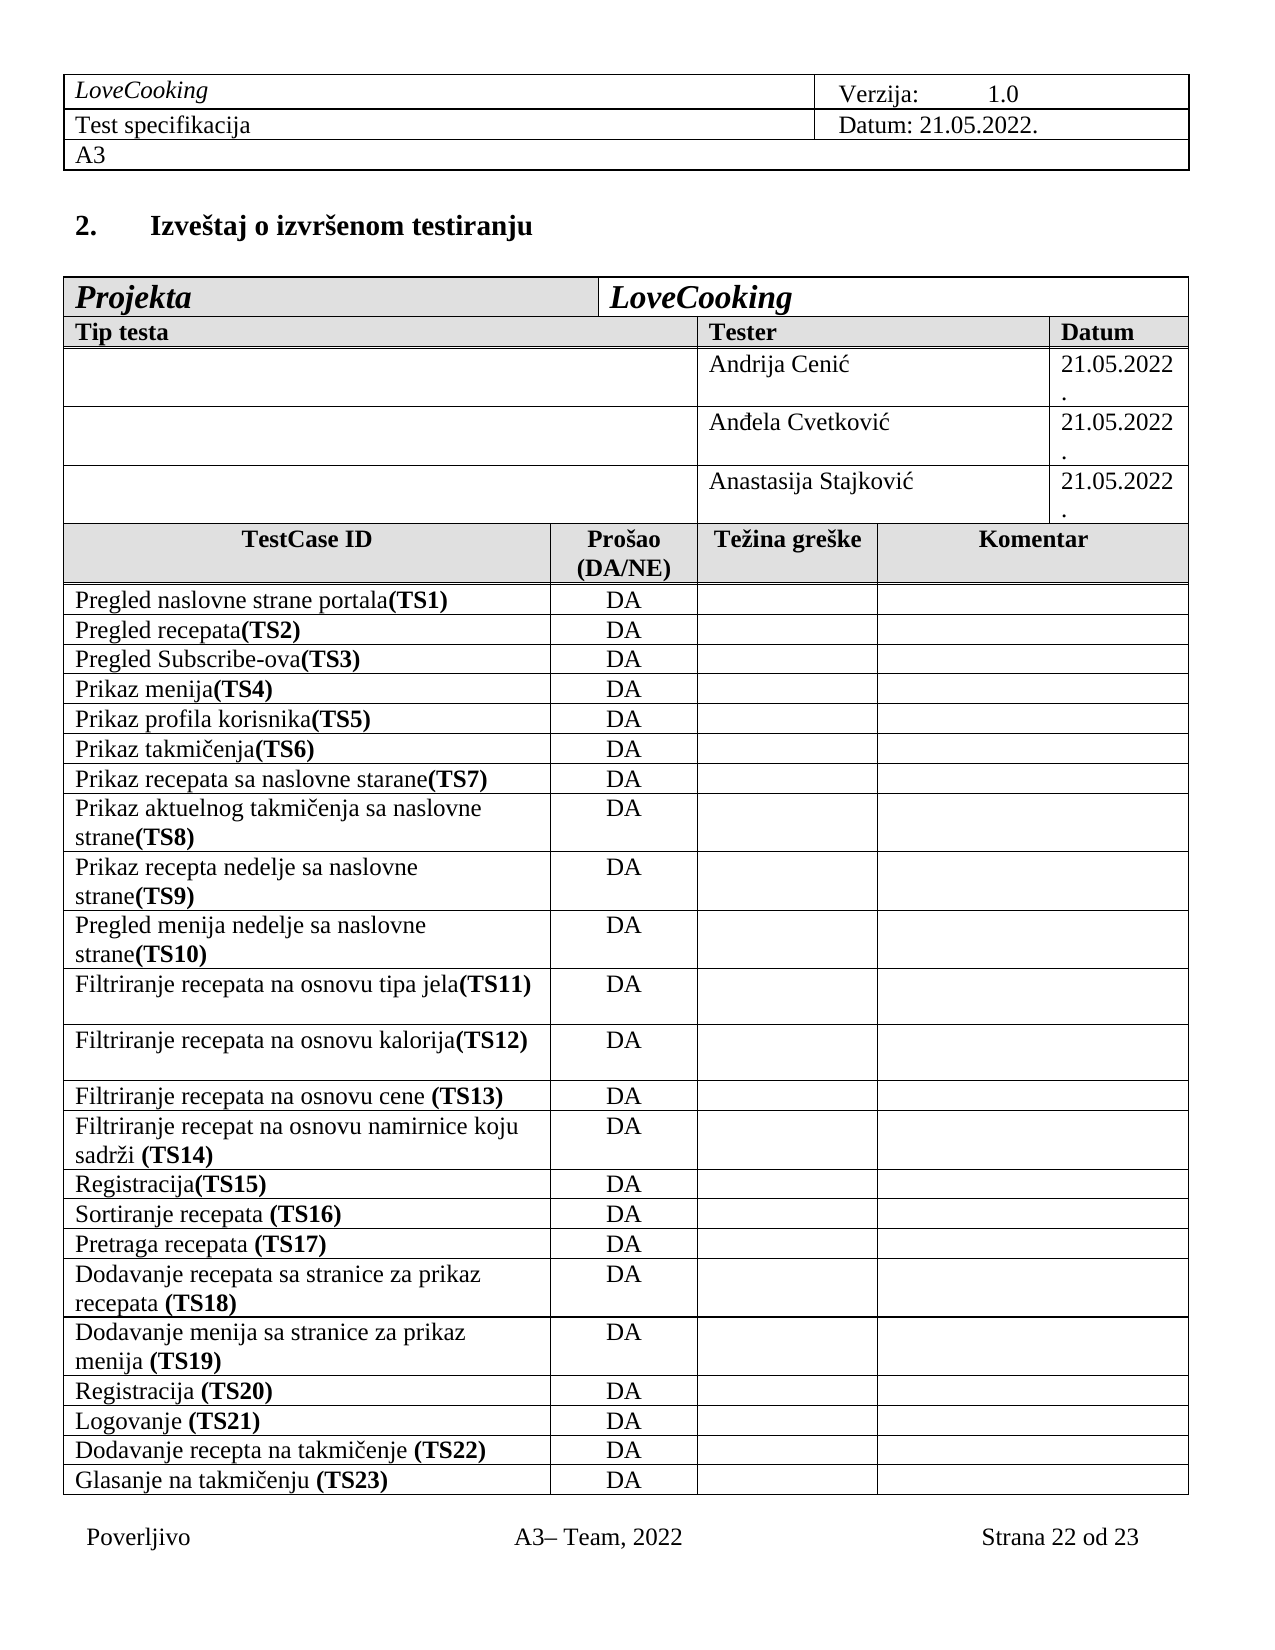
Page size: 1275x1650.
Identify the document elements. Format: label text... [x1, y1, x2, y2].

table_cell [698, 794, 877, 851]
table_cell Pregled Subscribe-ova(TS3) [64, 645, 550, 673]
table_cell Tip testa [64, 317, 697, 346]
table_cell Datum [1050, 317, 1188, 346]
table_cell [878, 1025, 1188, 1080]
table_cell [878, 794, 1188, 851]
table_cell [698, 645, 877, 673]
table_cell DA [551, 1081, 697, 1110]
table_cell DA [551, 1111, 697, 1168]
table_cell DA [551, 704, 697, 733]
table_cell Prikaz recepta nedelje sa naslovne strane(TS9) [64, 852, 550, 909]
table_cell [698, 1170, 877, 1198]
table_cell Glasanje na takmičenju (TS23) [64, 1465, 550, 1494]
table_cell DA [551, 1229, 697, 1258]
table_cell Prikaz recepata sa naslovne starane(TS7) [64, 764, 550, 792]
table_cell DA [551, 794, 697, 851]
table_cell [878, 1111, 1188, 1168]
table_cell [878, 734, 1188, 763]
table_cell DA [551, 1025, 697, 1080]
table_cell 21.05.2022. [1050, 466, 1188, 523]
table_cell [698, 615, 877, 643]
table_cell [878, 1318, 1188, 1375]
table_cell Prikaz profila korisnika(TS5) [64, 704, 550, 733]
table_cell DA [551, 1318, 697, 1375]
table_cell [698, 911, 877, 968]
table_cell [698, 1229, 877, 1258]
table_cell [878, 1170, 1188, 1198]
table_cell DA [551, 969, 697, 1024]
table_cell Težina greške [698, 524, 877, 582]
table_cell [878, 852, 1188, 909]
table_cell Registracija (TS20) [64, 1376, 550, 1405]
table_cell [698, 1406, 877, 1434]
table_cell Anastasija Stajković [698, 466, 1049, 523]
table_cell Pregled recepata(TS2) [64, 615, 550, 643]
table_cell Prikaz takmičenja(TS6) [64, 734, 550, 763]
table_header LoveCooking [599, 278, 1188, 316]
table_cell Filtriranje recepata na osnovu kalorija(TS12) [64, 1025, 550, 1080]
table_cell Logovanje (TS21) [64, 1406, 550, 1434]
table_cell DA [551, 1436, 697, 1464]
table_cell TestCase ID [64, 524, 550, 582]
table_cell [878, 615, 1188, 643]
table_cell [64, 407, 697, 465]
table_cell DA [551, 911, 697, 968]
table_cell DA [551, 1465, 697, 1494]
table_cell [698, 1081, 877, 1110]
table_cell [698, 1465, 877, 1494]
table_cell [698, 852, 877, 909]
table_cell DA [551, 1170, 697, 1198]
table_cell [878, 1465, 1188, 1494]
table_cell [878, 1406, 1188, 1434]
table_cell [698, 734, 877, 763]
table_cell [878, 764, 1188, 792]
table_cell DA [551, 585, 697, 614]
table_cell [878, 1436, 1188, 1464]
table_cell [698, 969, 877, 1024]
table_cell [878, 1229, 1188, 1258]
table_cell [878, 1081, 1188, 1110]
table_cell Pretraga recepata (TS17) [64, 1229, 550, 1258]
table_cell DA [551, 1376, 697, 1405]
table_cell Filtriranje recepata na osnovu tipa jela(TS11) [64, 969, 550, 1024]
table_cell Sortiranje recepata (TS16) [64, 1199, 550, 1228]
table_cell [698, 1436, 877, 1464]
table_cell [878, 911, 1188, 968]
table_cell [878, 704, 1188, 733]
table_cell [878, 1259, 1188, 1316]
table_cell DA [551, 1199, 697, 1228]
table_cell DA [551, 764, 697, 792]
table_cell Tester [698, 317, 1049, 346]
table_cell [698, 764, 877, 792]
table_cell DA [551, 852, 697, 909]
table_cell DA [551, 1406, 697, 1434]
table_cell Andrija Cenić [698, 349, 1049, 406]
table_cell [698, 1199, 877, 1228]
table_cell [64, 466, 697, 523]
table_cell 21.05.2022. [1050, 407, 1188, 465]
table_cell [878, 674, 1188, 703]
table_cell [698, 1259, 877, 1316]
table_cell DA [551, 615, 697, 643]
table_cell Prikaz menija(TS4) [64, 674, 550, 703]
table_cell [698, 1111, 877, 1168]
table_cell Dodavanje recepta na takmičenje (TS22) [64, 1436, 550, 1464]
table_cell Dodavanje menija sa stranice za prikaz menija (TS19) [64, 1318, 550, 1375]
table_cell 21.05.2022. [1050, 349, 1188, 406]
table_cell [698, 704, 877, 733]
table_cell Dodavanje recepata sa stranice za prikaz recepata (TS18) [64, 1259, 550, 1316]
table_cell [698, 674, 877, 703]
table_header Projekta [64, 278, 598, 316]
table_cell [878, 1376, 1188, 1405]
table_cell Anđela Cvetković [698, 407, 1049, 465]
table_cell [698, 1376, 877, 1405]
table_cell [698, 1318, 877, 1375]
table_cell [878, 645, 1188, 673]
table_cell Filtriranje recepat na osnovu namirnice koju sadrži (TS14) [64, 1111, 550, 1168]
table_cell [878, 1199, 1188, 1228]
table_cell Pregled menija nedelje sa naslovne strane(TS10) [64, 911, 550, 968]
table_cell DA [551, 1259, 697, 1316]
table_cell Filtriranje recepata na osnovu cene (TS13) [64, 1081, 550, 1110]
table_cell DA [551, 734, 697, 763]
table_cell DA [551, 645, 697, 673]
table_cell [878, 585, 1188, 614]
table_cell DA [551, 674, 697, 703]
table_cell Prikaz aktuelnog takmičenja sa naslovne strane(TS8) [64, 794, 550, 851]
table_cell [878, 969, 1188, 1024]
table_cell [698, 1025, 877, 1080]
subtitle Izveštaj o izvršenom testiranju [75, 208, 1200, 241]
table_cell [698, 585, 877, 614]
table_cell Prošao (DA/NE) [551, 524, 697, 582]
table_cell Komentar [878, 524, 1188, 582]
table_cell [64, 349, 697, 406]
